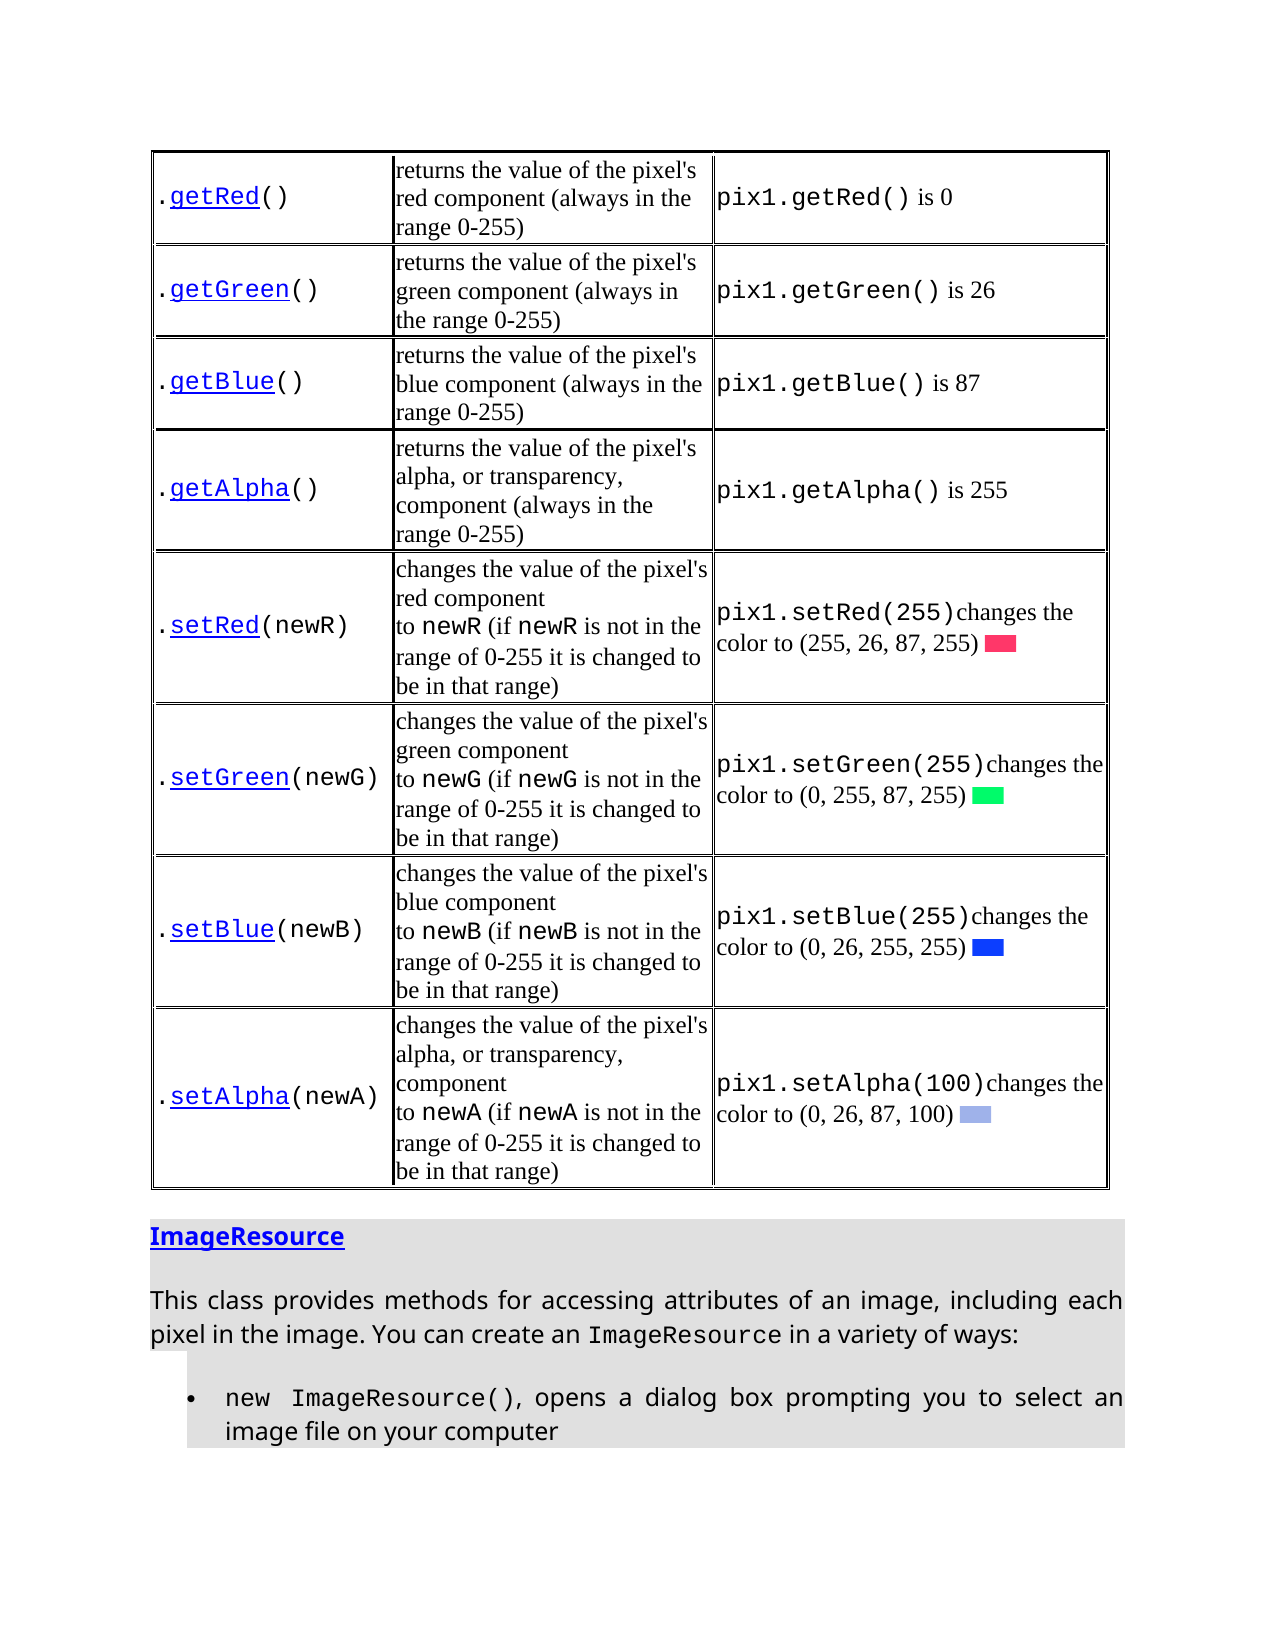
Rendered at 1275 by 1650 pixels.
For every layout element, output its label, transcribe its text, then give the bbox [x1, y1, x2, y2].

table_cell pix1.getBlue() is 87 [715, 335, 1107, 428]
table_cell .getGreen() [152, 243, 393, 335]
text This class provides methods for accessing attributes of an image, including each pixel in the image. You can create an ImageResource in a variety of ways: [150, 1282, 1125, 1351]
table_cell changes the value of the pixel's alpha, or transparency, component to newA (if newA is not in the range of 0-255 it is changed to be in that range) [393, 1009, 714, 1187]
table_cell changes the value of the pixel's red component to newR (if newR is not in the range of 0-255 it is changed to be in that range) [395, 553, 712, 701]
table_cell pix1.getAlpha() is 255 [715, 428, 1108, 549]
table_cell .getRed() [154, 153, 393, 243]
list new ImageResource(), opens a dialog box prompting you to select an image file on your computer [187, 1380, 1125, 1448]
table_cell pix1.setGreen(255)changes the color to (0, 255, 87, 255) [715, 701, 1107, 853]
table_cell .getBlue() [154, 335, 392, 428]
table_cell changes the value of the pixel's green component to newG (if newG is not in the range of 0-255 it is changed to be in that range) [395, 705, 712, 853]
table_cell returns the value of the pixel's alpha, or transparency, component (always in the range 0-255) [395, 431, 712, 549]
table_cell returns the value of the pixel's blue component (always in the range 0-255) [395, 339, 712, 428]
table_cell pix1.setAlpha(100)changes the color to (0, 26, 87, 100) [714, 1006, 1108, 1187]
table_cell pix1.getRed() is 0 [714, 153, 1106, 243]
table_cell returns the value of the pixel's red component (always in the range 0-255) [393, 153, 714, 243]
table_cell returns the value of the pixel's green component (always in the range 0-255) [395, 246, 712, 335]
table_cell .setRed(newR) [154, 549, 392, 701]
table_cell pix1.setBlue(255)changes the color to (0, 26, 255, 255) [715, 854, 1107, 1006]
table_cell .getAlpha() [152, 428, 392, 549]
picture [972, 939, 1004, 956]
table_cell pix1.getGreen() is 26 [714, 243, 1108, 335]
text ImageResource [150, 1219, 1125, 1253]
table_cell changes the value of the pixel's blue component to newB (if newB is not in the range of 0-255 it is changed to be in that range) [395, 857, 712, 1006]
picture [972, 787, 1004, 804]
table_cell .setBlue(newB) [154, 854, 392, 1006]
table_cell .setAlpha(newA) [152, 1006, 393, 1187]
picture [959, 1106, 992, 1123]
table_cell pix1.setRed(255)changes the color to (255, 26, 87, 255) [715, 549, 1107, 701]
picture [984, 635, 1017, 652]
table_cell .setGreen(newG) [154, 701, 392, 853]
